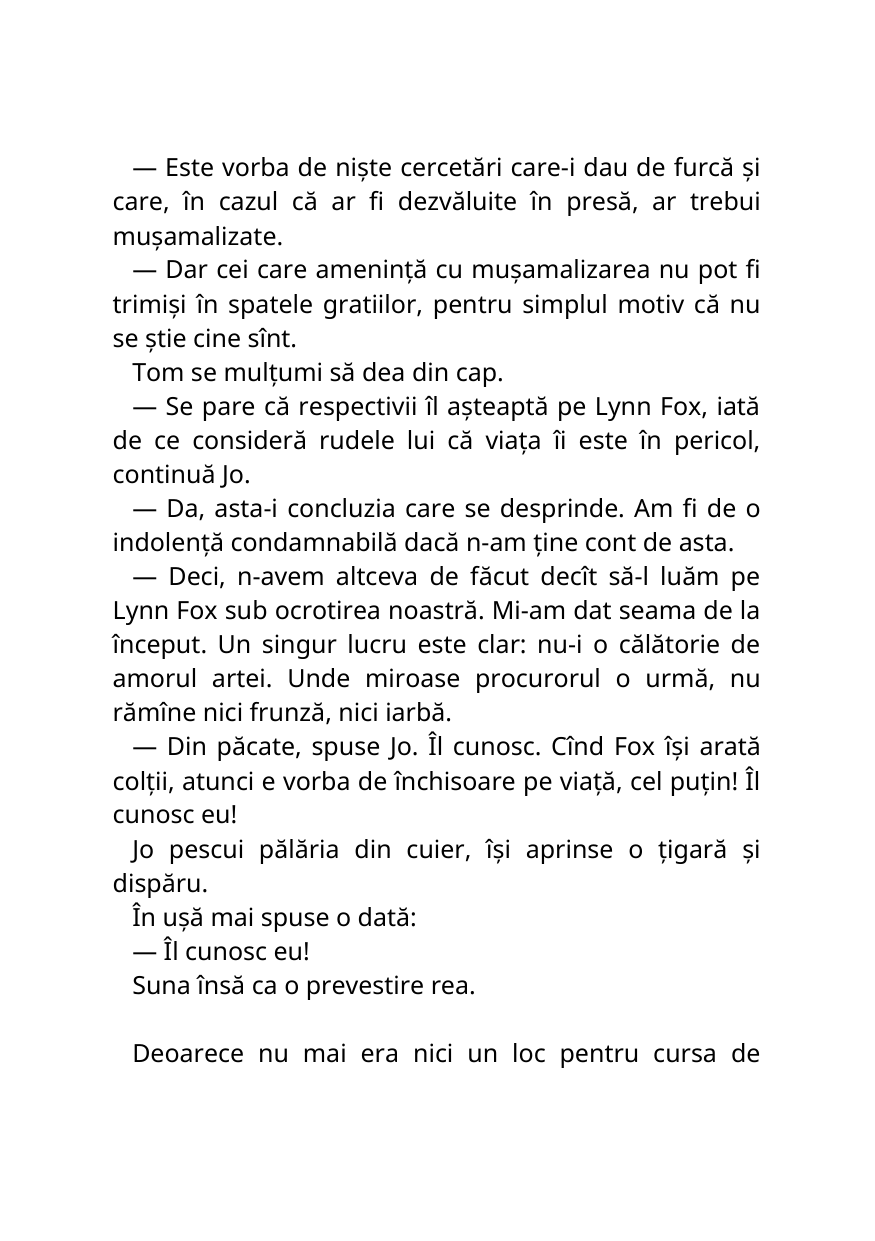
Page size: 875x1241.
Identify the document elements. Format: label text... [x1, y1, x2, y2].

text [112, 1036, 762, 1070]
text — Da, asta-i concluzia care se desprinde. Am fi de o indolenţă condamnabilă dacă n-am ţine cont de asta. [112, 491, 762, 559]
text În uşă mai spuse o dată: [112, 899, 762, 933]
text Tom se mulţumi să dea din cap. [112, 354, 762, 388]
text — Se pare că respectivii îl aşteaptă pe Lynn Fox, iată de ce consideră rudele lui că viaţa îi este în pericol, continuă Jo. [112, 388, 762, 491]
text — Este vorba de nişte cercetări care-i dau de furcă şi care, în cazul că ar fi dezvăluite în presă, ar trebui muşamalizate. [112, 150, 762, 252]
text Suna însă ca o prevestire rea. [112, 967, 762, 1002]
text — Îl cunosc eu! [112, 933, 762, 967]
text — Dar cei care ameninţă cu muşamalizarea nu pot fi trimişi în spatele gratiilor, pentru simplul motiv că nu se ştie cine sînt. [112, 252, 762, 354]
text — Deci, n-avem altceva de făcut decît să-l luăm pe Lynn Fox sub ocrotirea noastră. Mi-am dat seama de la început. Un singur lucru este clar: nu-i o călătorie de amorul artei. Unde miroase procurorul o urmă, nu rămîne nici frunză, nici iarbă. [112, 559, 762, 729]
text Jo pescui pălăria din cuier, îşi aprinse o ţigară şi dispăru. [112, 831, 762, 899]
text — Din păcate, spuse Jo. Îl cunosc. Cînd Fox îşi arată colţii, atunci e vorba de închisoare pe viaţă, cel puţin! Îl cunosc eu! [112, 729, 762, 831]
